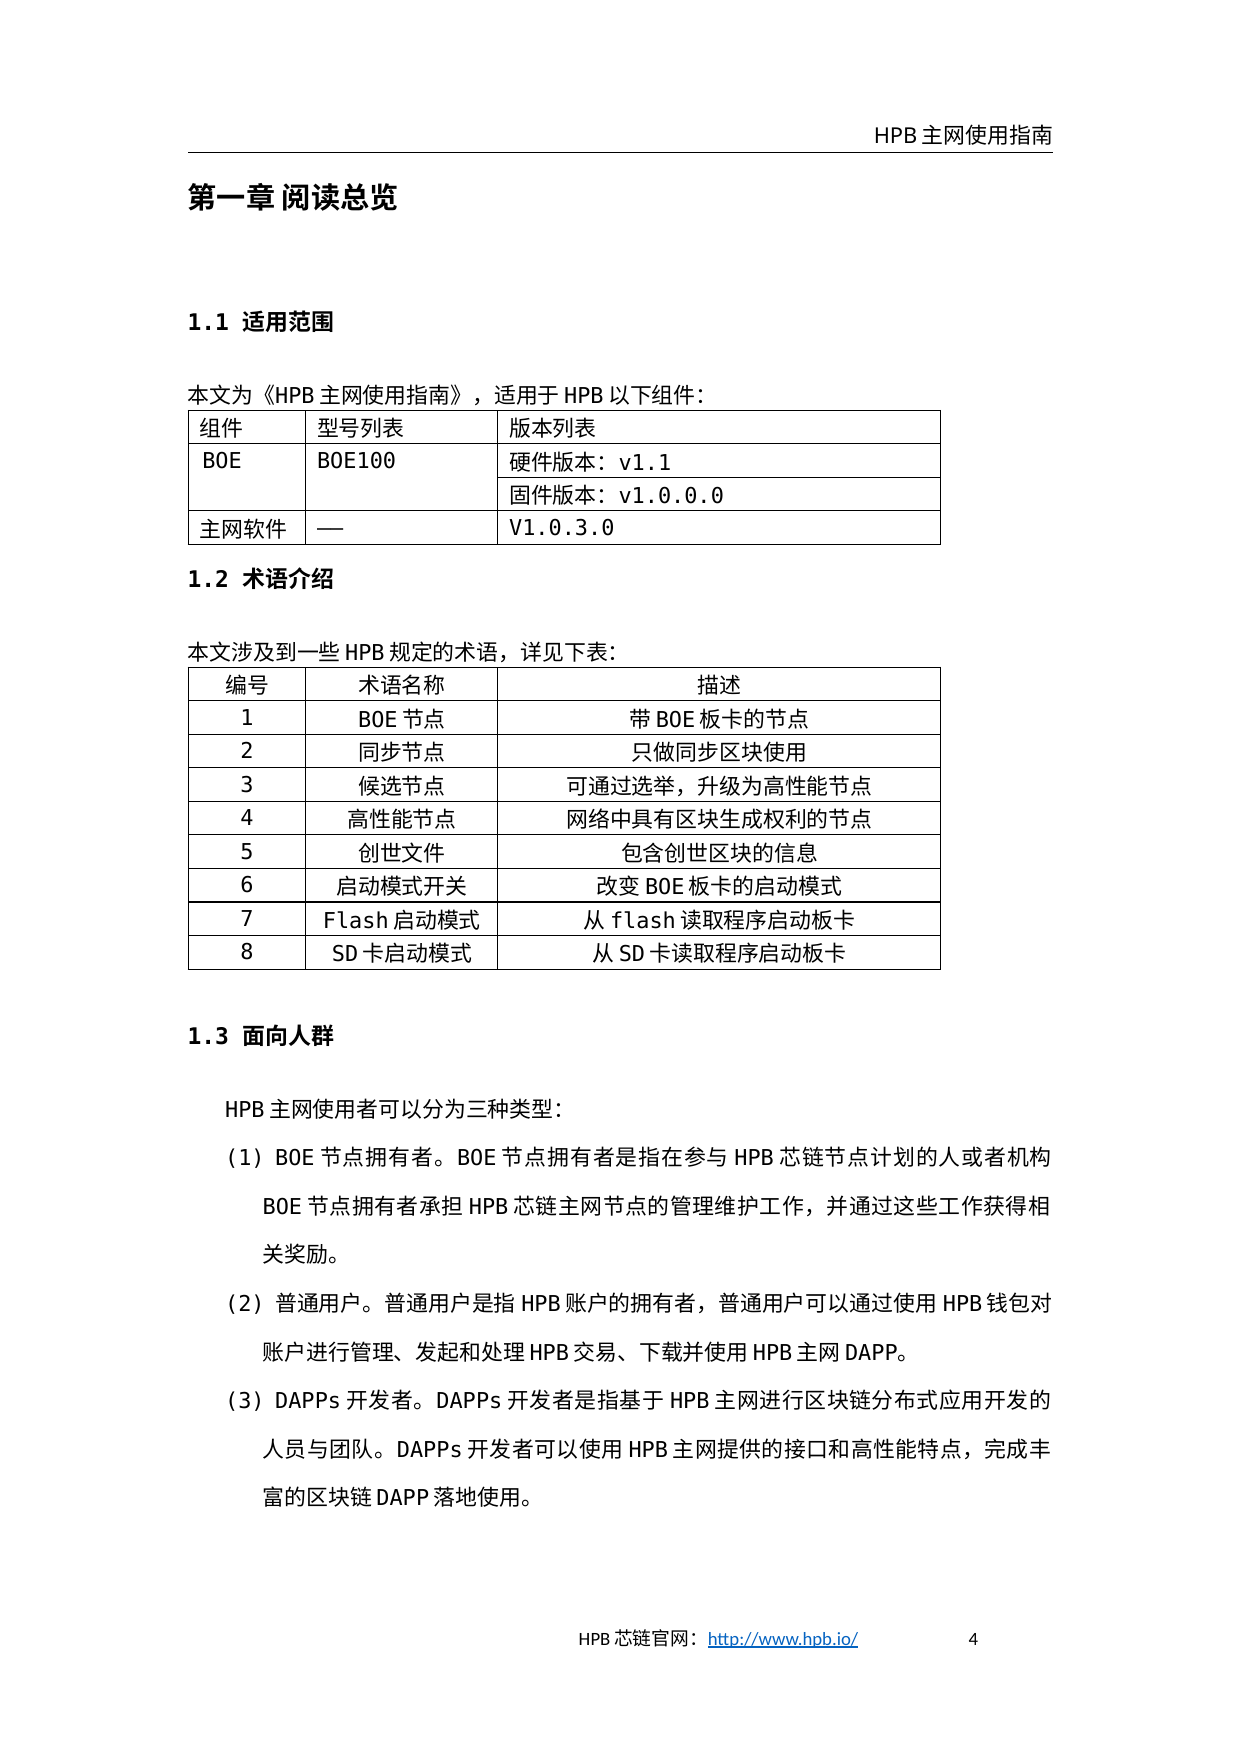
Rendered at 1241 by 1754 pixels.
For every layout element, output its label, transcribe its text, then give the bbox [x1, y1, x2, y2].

table_cell BOE节点 [306, 701, 497, 734]
table_header 术语名称 [306, 668, 497, 700]
table_header 编号 [189, 668, 305, 700]
table_cell 6 [189, 869, 305, 901]
table_cell —— [306, 511, 497, 544]
table_header 版本列表 [498, 411, 940, 443]
table_cell BOE100 [306, 444, 497, 510]
table_cell 创世文件 [306, 835, 497, 868]
table_cell Flash启动模式 [306, 903, 497, 935]
table_cell 高性能节点 [306, 802, 497, 834]
table_cell 3 [189, 768, 305, 801]
subtitle 1.2 术语介绍 [187, 545, 1053, 610]
text 本文涉及到一些HPB规定的术语，详见下表： [187, 634, 1053, 667]
table_cell 2 [189, 735, 305, 767]
table_cell 网络中具有区块生成权利的节点 [498, 802, 940, 834]
table_cell 包含创世区块的信息 [498, 835, 940, 868]
table_cell 从SD卡读取程序启动板卡 [498, 936, 940, 968]
table_cell 同步节点 [306, 735, 497, 767]
table_cell 可通过选举，升级为高性能节点 [498, 768, 940, 801]
table_header 型号列表 [306, 411, 497, 443]
table_cell 7 [189, 903, 305, 935]
table_cell 带BOE板卡的节点 [498, 701, 940, 734]
list 普通用户。普通用户是指HPB账户的拥有者，普通用户可以通过使用HPB钱包对账户进行管理、发起和处理HPB交易、下载并使用HPB主网DAPP。 [225, 1285, 1053, 1367]
table_cell 从flash读取程序启动板卡 [498, 903, 940, 935]
text 本文为《HPB主网使用指南》，适用于HPB以下组件： [187, 377, 1053, 410]
text HPB主网使用者可以分为三种类型： [225, 1091, 1053, 1124]
table_cell 1 [189, 701, 305, 734]
table_cell 候选节点 [306, 768, 497, 801]
table_cell 改变BOE板卡的启动模式 [498, 869, 940, 901]
table_cell 只做同步区块使用 [498, 735, 940, 767]
table_cell 硬件版本：v1.1 [498, 444, 940, 477]
table_cell SD卡启动模式 [306, 936, 497, 968]
subtitle 1.1 适用范围 [187, 288, 1053, 353]
table_cell 主网软件 [189, 511, 305, 544]
list BOE节点拥有者。BOE节点拥有者是指在参与HPB芯链节点计划的人或者机构，BOE节点拥有者承担HPB芯链主网节点的管理维护工作，并通过这些工作获得相关奖励。 [225, 1139, 1053, 1269]
table_header 描述 [498, 668, 940, 700]
table_cell 5 [189, 835, 305, 868]
table_cell 启动模式开关 [306, 869, 497, 901]
table_cell 固件版本：v1.0.0.0 [498, 478, 940, 510]
table_cell BOE [189, 444, 305, 510]
table_cell V1.0.3.0 [498, 511, 940, 544]
subtitle 1.3 面向人群 [187, 1002, 1053, 1067]
list DAPPs开发者。DAPPs开发者是指基于HPB主网进行区块链分布式应用开发的人员与团队。DAPPs开发者可以使用HPB主网提供的接口和高性能特点，完成丰富的区块链DAPP落地使用。 [225, 1382, 1053, 1512]
subtitle 第一章 阅读总览 [187, 163, 1053, 228]
table_header 组件 [189, 411, 305, 443]
table_cell 8 [189, 936, 305, 968]
table_cell 4 [189, 802, 305, 834]
